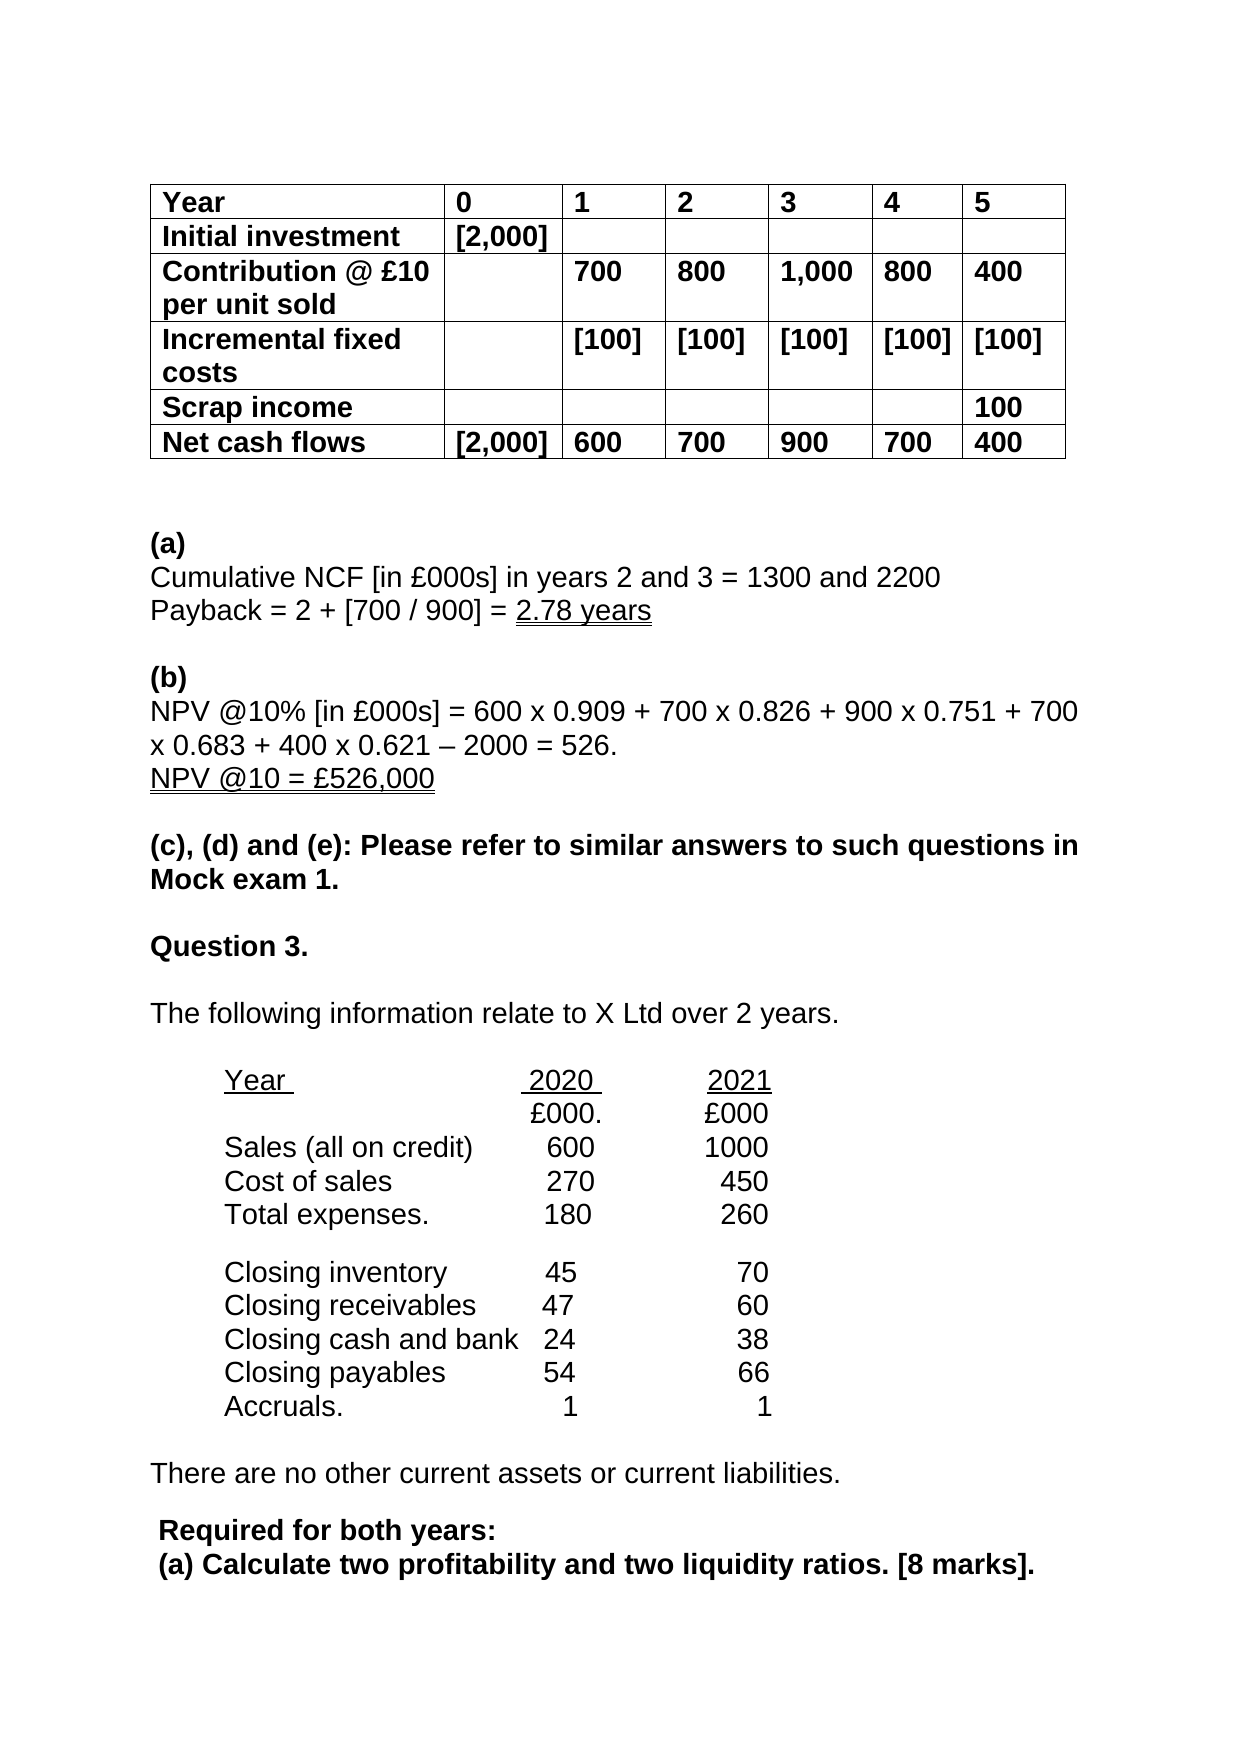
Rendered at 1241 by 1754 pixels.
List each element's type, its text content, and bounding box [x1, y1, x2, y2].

table_cell [100] [963, 322, 1065, 389]
table_cell [100] [666, 322, 768, 389]
table_header 4 [873, 185, 962, 218]
table_cell [100] [563, 322, 665, 389]
table_cell 1,000 [769, 254, 872, 321]
table_cell [769, 219, 872, 253]
table_cell [873, 219, 962, 253]
text Total expenses. 180 260 [150, 1197, 1090, 1231]
table_cell [963, 219, 1065, 253]
table_header 2 [666, 185, 768, 218]
text (c), (d) and (e): Please refer to similar answers to such questions in Mock exam 1. [150, 828, 1090, 895]
text There are no other current assets or current liabilities. [150, 1456, 1090, 1489]
table_cell [563, 219, 665, 253]
table_cell [769, 390, 872, 423]
table_cell 800 [873, 254, 962, 321]
text Accruals. 1 1 [150, 1389, 1090, 1422]
table_cell 400 [963, 425, 1065, 458]
text Closing payables 54 66 [150, 1355, 1090, 1389]
table_header 0 [445, 185, 562, 218]
table_cell Scrap income [151, 390, 444, 423]
text Cost of sales 270 450 [150, 1163, 1090, 1197]
table_cell [100] [769, 322, 872, 389]
text The following information relate to X Ltd over 2 years. [150, 996, 1090, 1029]
text Required for both years: [150, 1513, 1090, 1547]
table_cell 800 [666, 254, 768, 321]
text (b) [150, 660, 1090, 694]
table_cell 900 [769, 425, 872, 458]
text NPV @10% [in £000s] = 600 x 0.909 + 700 x 0.826 + 900 x 0.751 + 700 x 0.683 + 400 x 0.621 – 2000 = 526. [150, 694, 1090, 761]
table_cell Contribution @ £10 per unit sold [151, 254, 444, 321]
table_cell Net cash flows [151, 425, 444, 458]
table_header 3 [769, 185, 872, 218]
table_header 5 [963, 185, 1065, 218]
table_cell [445, 322, 562, 389]
text Payback = 2 + [700 / 900] = 2.78 years [150, 593, 1090, 627]
table_cell [445, 390, 562, 423]
text Sales (all on credit) 600 1000 [150, 1130, 1090, 1163]
text (a) [150, 526, 1090, 560]
table_cell [563, 390, 665, 423]
text Year 2020 2021 [150, 1063, 1090, 1096]
table_cell [873, 390, 962, 423]
table_header 1 [563, 185, 665, 218]
table_cell 700 [666, 425, 768, 458]
table_cell [666, 390, 768, 423]
text Question 3. [150, 929, 1090, 962]
table_cell [666, 219, 768, 253]
text Closing receivables 47 60 [150, 1288, 1090, 1322]
text Cumulative NCF [in £000s] in years 2 and 3 = 1300 and 2200 [150, 560, 1090, 593]
table_cell 600 [563, 425, 665, 458]
text Closing inventory 45 70 [150, 1254, 1090, 1288]
text (a) Calculate two profitability and two liquidity ratios. [8 marks]. [150, 1547, 1090, 1580]
table_cell 700 [563, 254, 665, 321]
text NPV @10 = £526,000 [150, 761, 1090, 794]
table_cell Incremental fixed costs [151, 322, 444, 389]
text £000. £000 [150, 1096, 1090, 1130]
table_cell [100] [873, 322, 962, 389]
text Closing cash and bank 24 38 [150, 1322, 1090, 1355]
table_cell [2,000] [445, 219, 562, 253]
table_cell 400 [963, 254, 1065, 321]
table_cell 100 [963, 390, 1065, 423]
table_cell [445, 254, 562, 321]
table_cell [2,000] [445, 425, 562, 458]
table_header Year [151, 185, 444, 218]
table_cell 700 [873, 425, 962, 458]
table_cell Initial investment [151, 219, 444, 253]
